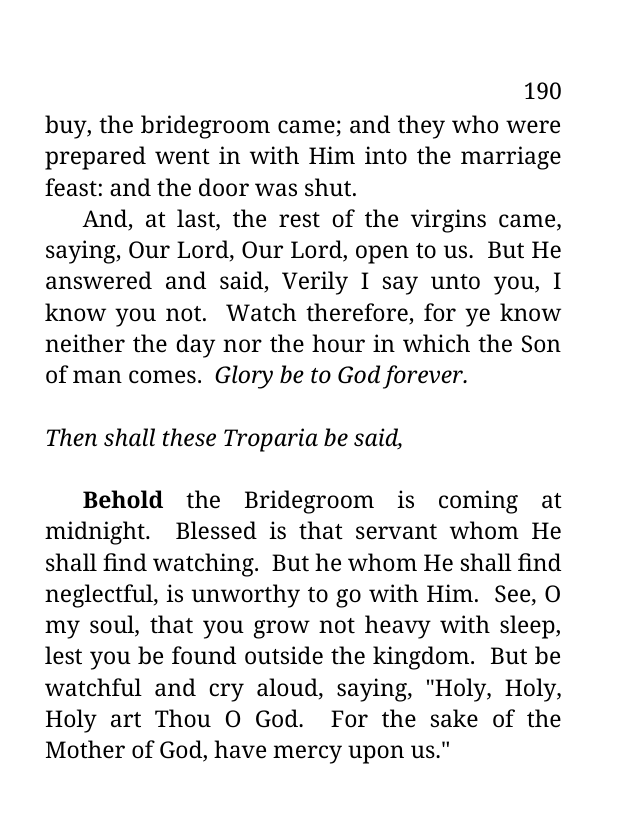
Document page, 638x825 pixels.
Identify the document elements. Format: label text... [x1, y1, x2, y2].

text Then shall these Troparia be said, [45, 422, 562, 453]
text And, at last, the rest of the virgins came, saying, Our Lord, Our Lord, open to us. But He answered and said, Verily I say unto you, I know you not. Watch therefore, for ye know neither the day nor the hour in which the Son of man comes. Glory be to God forever. [45, 203, 562, 390]
text Behold the Bridegroom is coming at midnight. Blessed is that servant whom He shall find watching. But he whom He shall find neglectful, is unworthy to go with Him. See, O my soul, that you grow not heavy with sleep, lest you be found outside the kingdom. But be watchful and cry aloud, saying, "Holy, Holy, Holy art Thou O God. For the sake of the Mother of God, have mercy upon us." [45, 484, 562, 765]
